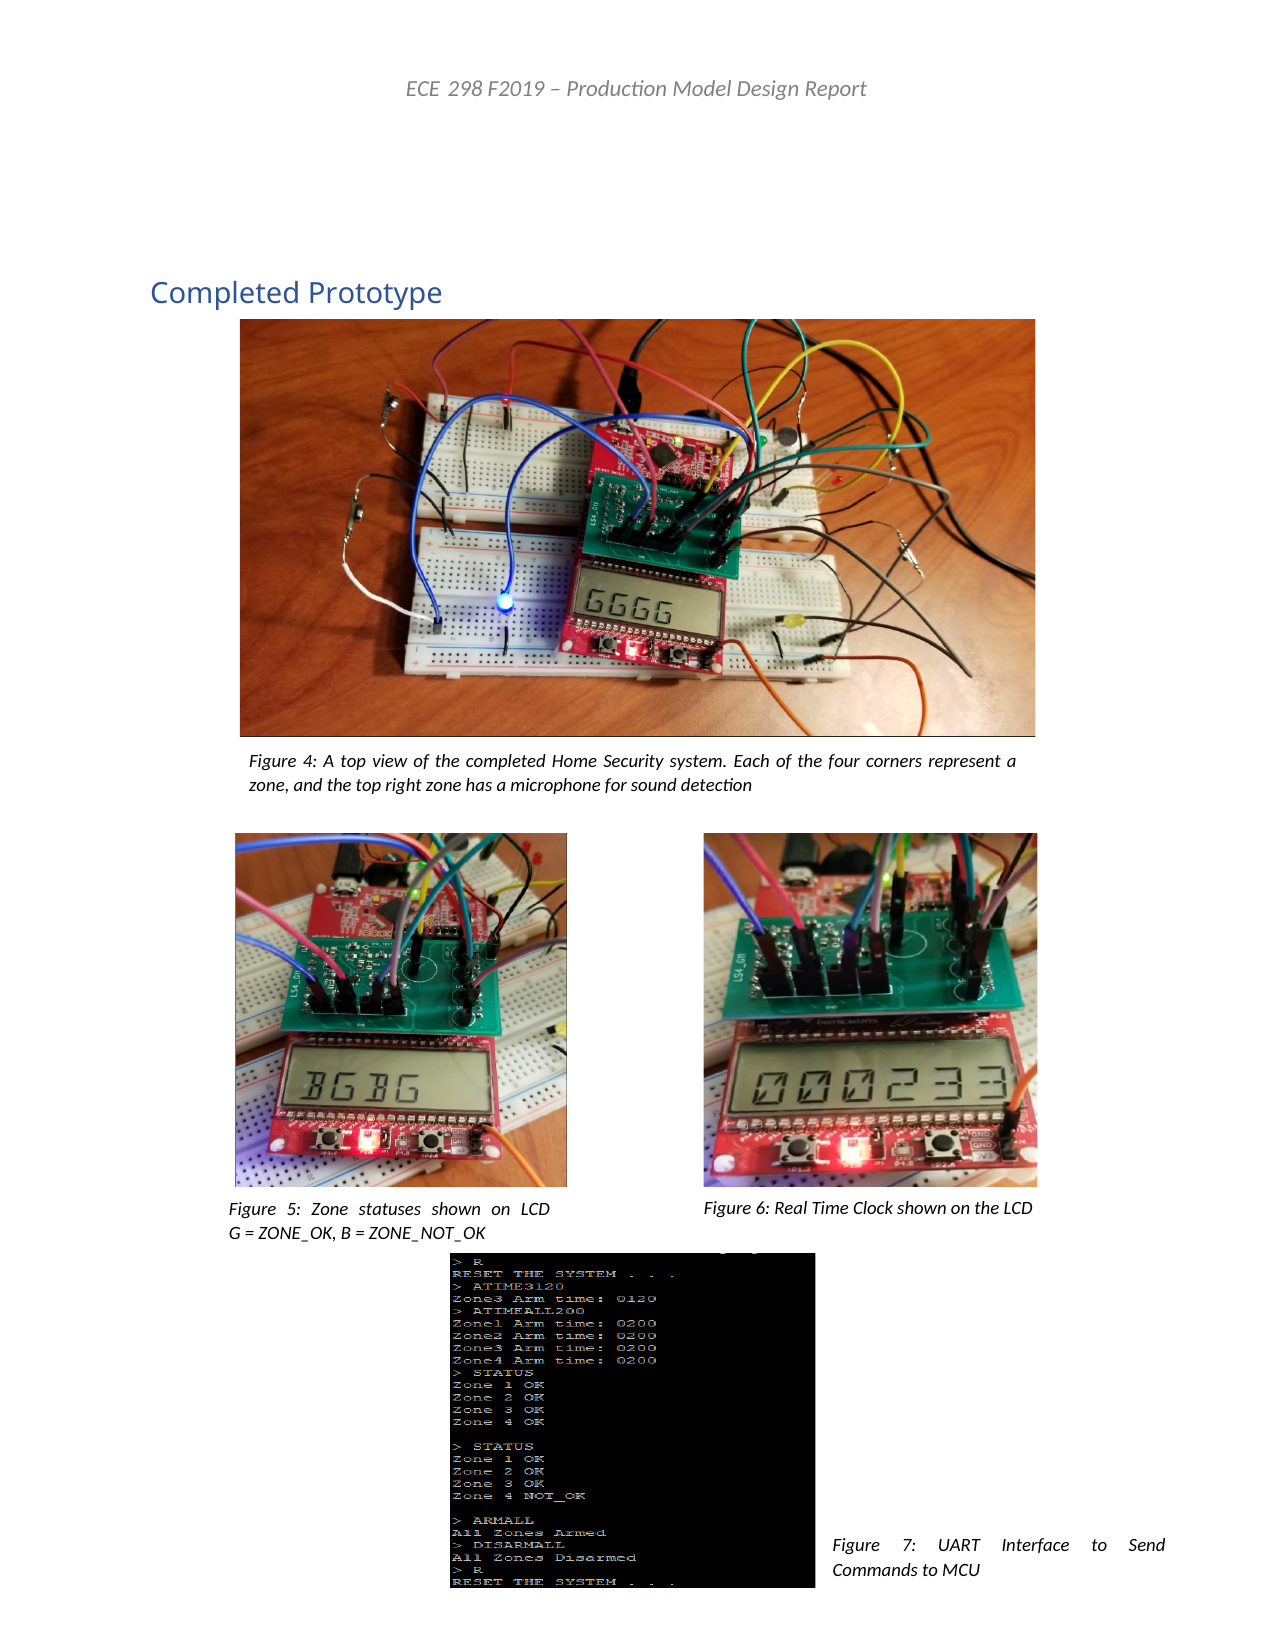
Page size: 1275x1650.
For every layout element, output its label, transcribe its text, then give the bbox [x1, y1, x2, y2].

picture [235, 833, 567, 1187]
picture [239, 319, 1036, 737]
picture [450, 1253, 816, 1588]
subtitle Completed Prototype [150, 272, 1125, 312]
picture [703, 833, 1038, 1187]
